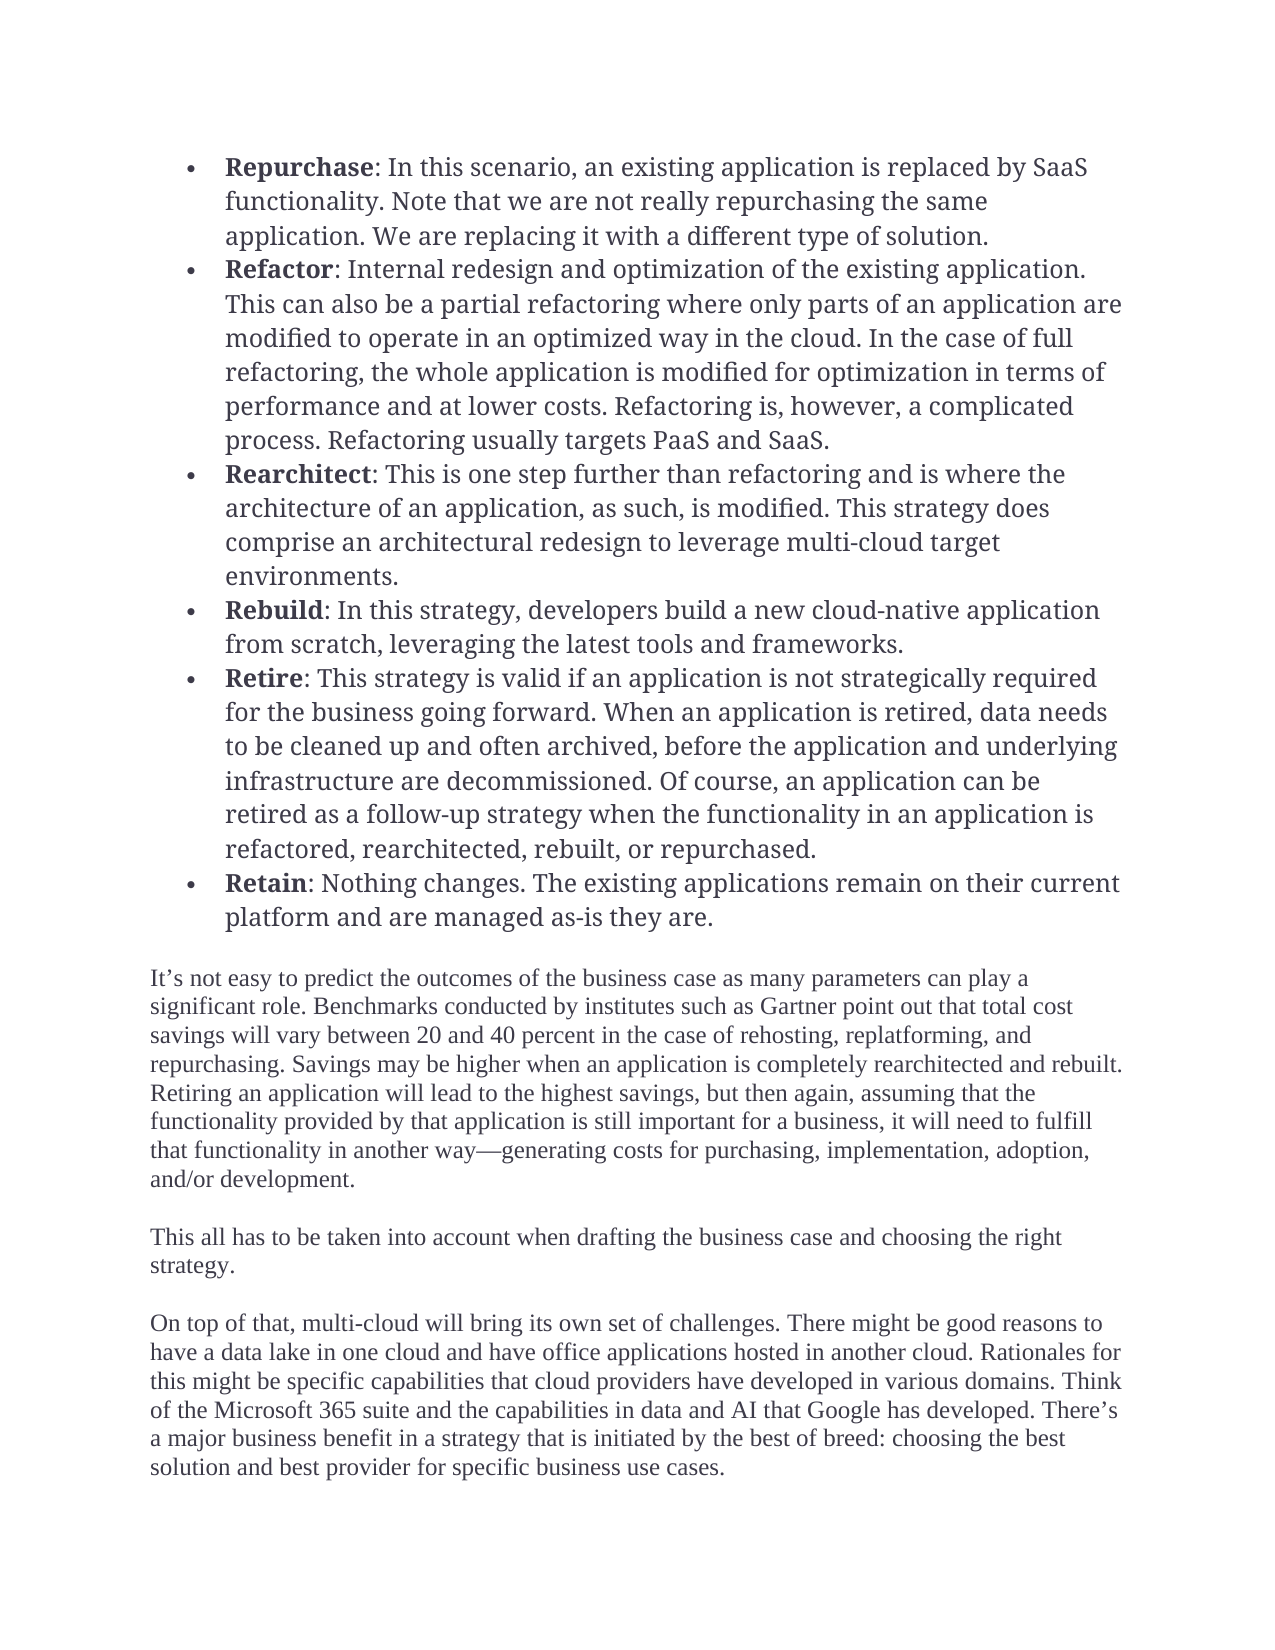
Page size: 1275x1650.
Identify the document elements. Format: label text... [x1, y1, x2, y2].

list Repurchase: In this scenario, an existing application is replaced by SaaS functionality. Note that we are not really repurchasing the same application. We are replacing it with a different type of solution. [187, 150, 1125, 252]
list Retain: Nothing changes. The existing applications remain on their current platform and are managed as-is they are. [187, 865, 1125, 933]
list Refactor: Internal redesign and optimization of the existing application. This can also be a partial refactoring where only parts of an application are modified to operate in an optimized way in the cloud. In the case of full refactoring, the whole application is modified for optimization in terms of performance and at lower costs. Refactoring is, however, a complicated process. Refactoring usually targets PaaS and SaaS. [187, 252, 1125, 457]
text On top of that, multi-cloud will bring its own set of challenges. There might be good reasons to have a data lake in one cloud and have office applications hosted in another cloud. Rationales for this might be specific capabilities that cloud providers have developed in various domains. Think of the Microsoft 365 suite and the capabilities in data and AI that Google has developed. There’s a major business benefit in a strategy that is initiated by the best of breed: choosing the best solution and best provider for specific business use cases. [150, 1308, 1125, 1481]
list Rebuild: In this strategy, developers build a new cloud-native application from scratch, leveraging the latest tools and frameworks. [187, 593, 1125, 661]
list Rearchitect: This is one step further than refactoring and is where the architecture of an application, as such, is modified. This strategy does comprise an architectural redesign to leverage multi-cloud target environments. [187, 457, 1125, 593]
text This all has to be taken into account when drafting the business case and choosing the right strategy. [150, 1222, 1125, 1279]
list Retire: This strategy is valid if an application is not strategically required for the business going forward. When an application is retired, data needs to be cleaned up and often archived, before the application and underlying infrastructure are decommissioned. Of course, an application can be retired as a follow-up strategy when the functionality in an application is refactored, rearchitected, rebuilt, or repurchased. [187, 661, 1125, 865]
text It’s not easy to predict the outcomes of the business case as many parameters can play a significant role. Benchmarks conducted by institutes such as Gartner point out that total cost savings will vary between 20 and 40 percent in the case of rehosting, replatforming, and repurchasing. Savings may be higher when an application is completely rearchitected and rebuilt. Retiring an application will lead to the highest savings, but then again, assuming that the functionality provided by that application is still important for a business, it will need to fulfill that functionality in another way—generating costs for purchasing, implementation, adoption, and/or development. [150, 963, 1125, 1193]
